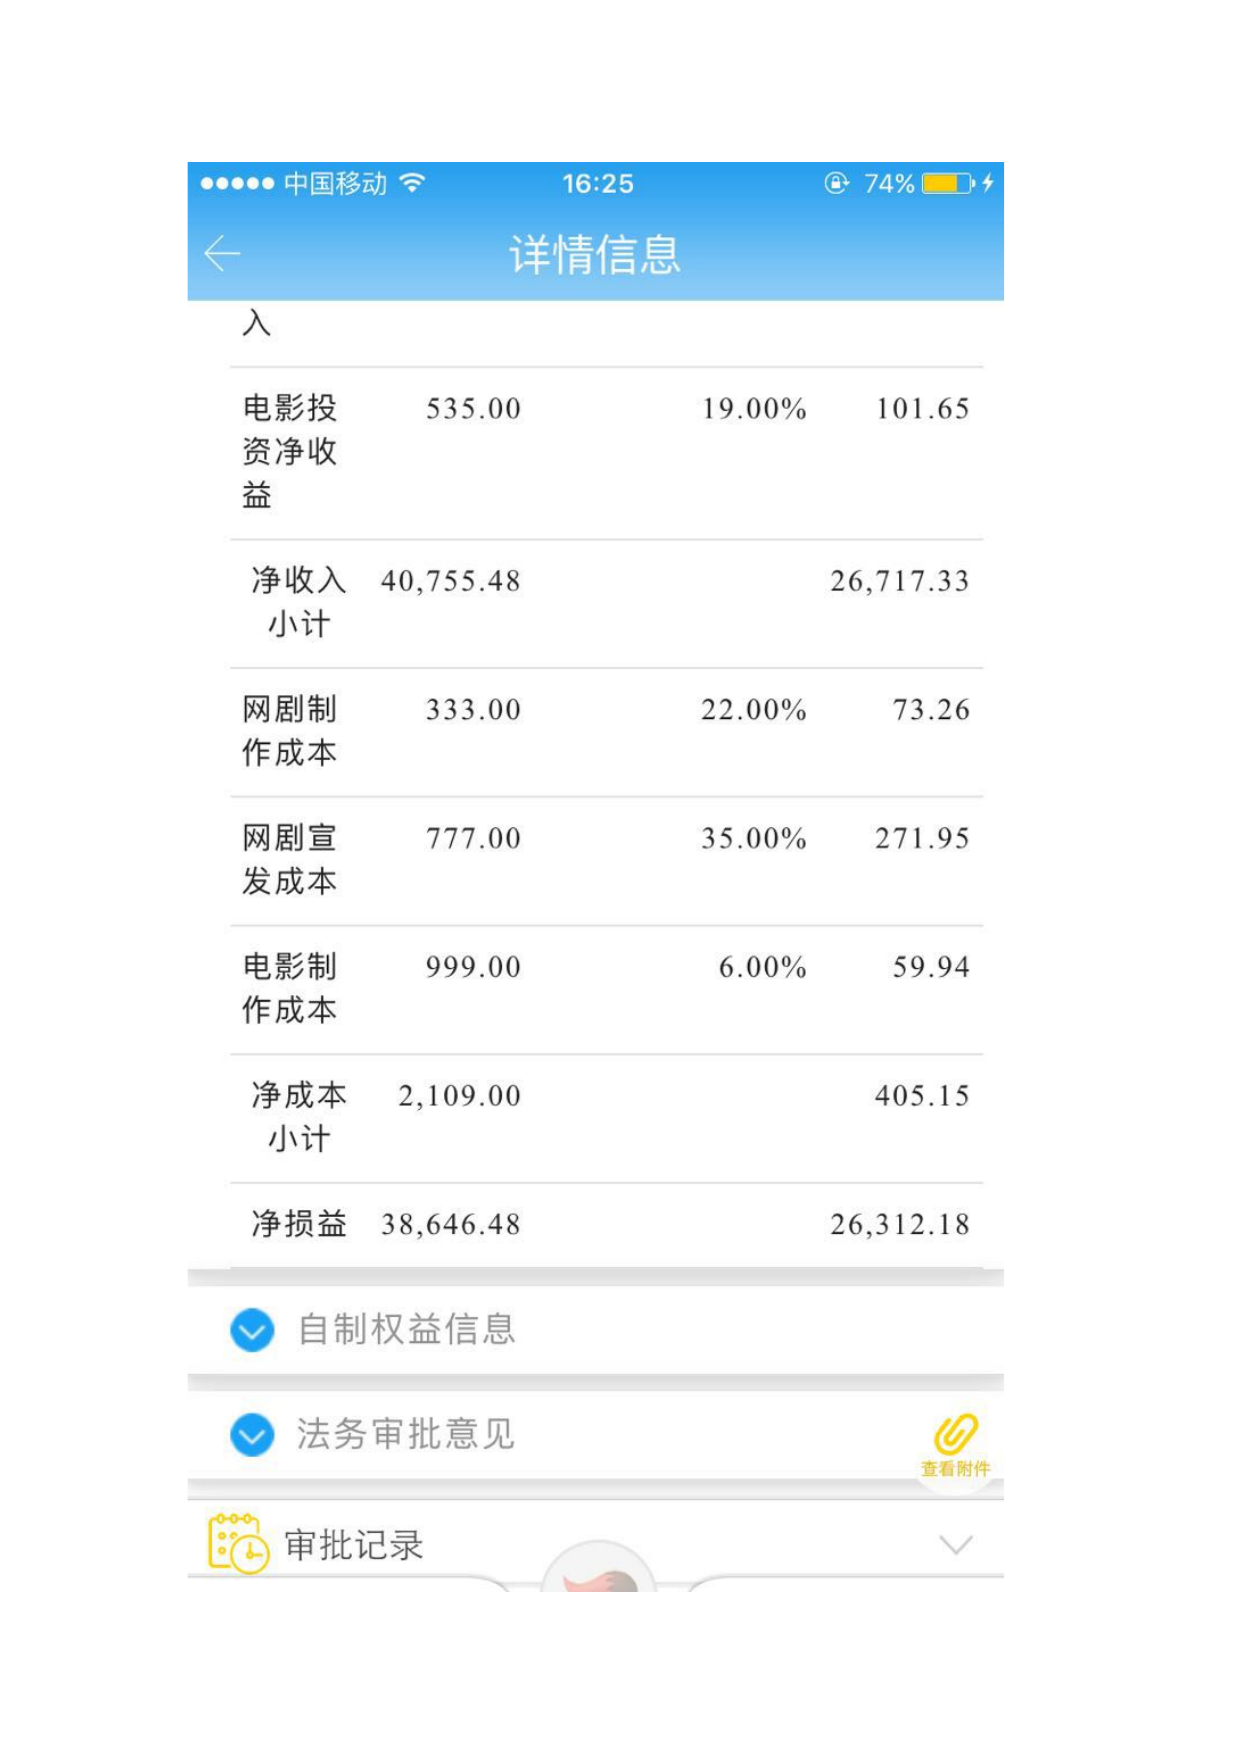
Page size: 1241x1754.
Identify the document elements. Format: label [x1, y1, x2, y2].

picture [187, 162, 1005, 1592]
